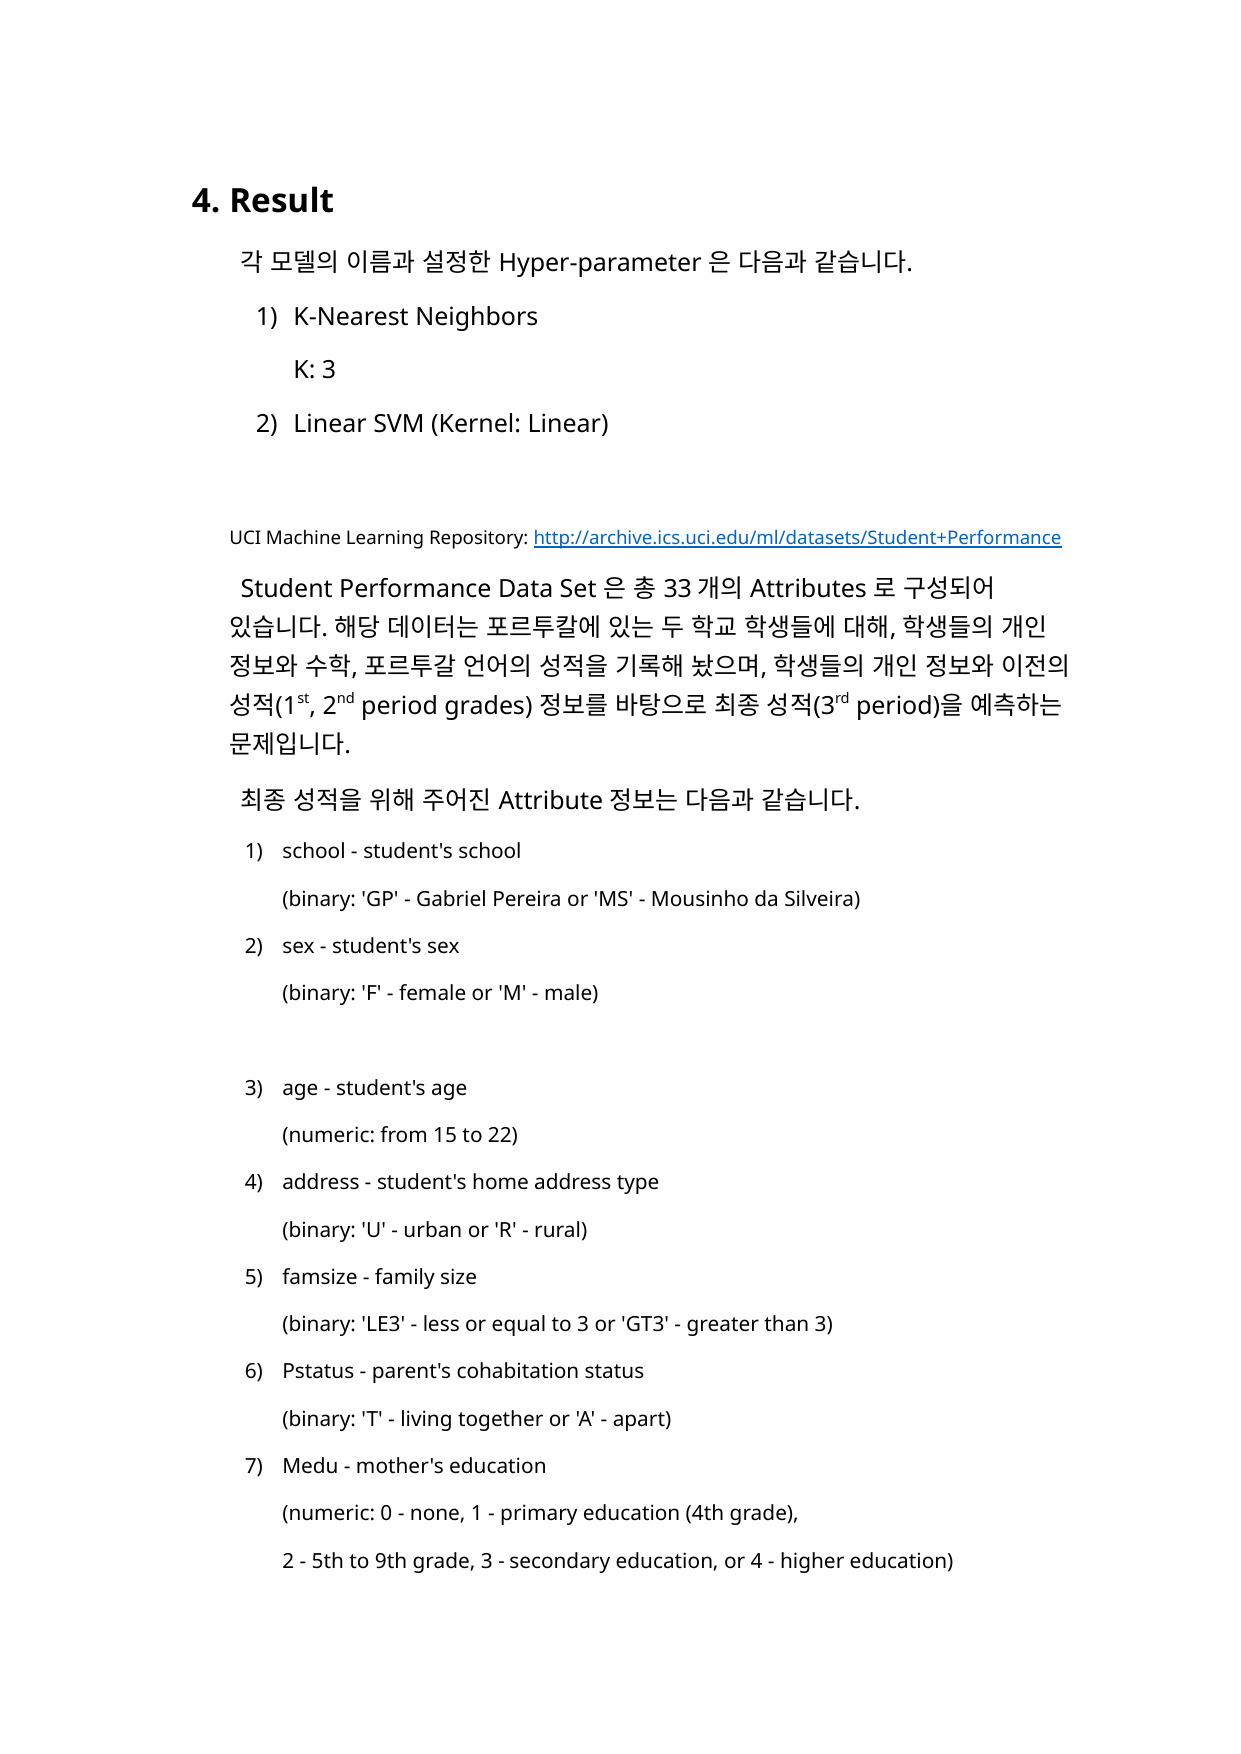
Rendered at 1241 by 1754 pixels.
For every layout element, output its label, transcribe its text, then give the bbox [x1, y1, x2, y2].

list address - student's home address type [244, 1167, 1090, 1196]
list (binary: 'GP' - Gabriel Pereira or 'MS' - Mousinho da Silveira) [282, 884, 1090, 912]
list 각 모델의 이름과 설정한 Hyper-parameter 은 다음과 같습니다. [229, 243, 1090, 279]
list Student Performance Data Set 은 총 33개의 Attributes 로 구성되어 있습니다. 해당 데이터는 포르투칼에 있는 두 학교 학생들에 대해, 학생들의 개인 정보와 수학, 포르투갈 언어의 성적을 기록해 놨으며, 학생들의 개인 정보와 이전의 성적(1st, 2nd period grades) 정보를 바탕으로 최종 성적(3rd period)을 예측하는 문제입니다. [229, 569, 1090, 761]
list K: 3 [293, 352, 1090, 386]
list sex - student's sex [244, 931, 1090, 959]
list school - student's school [244, 836, 1090, 865]
list Medu - mother's education [244, 1451, 1090, 1479]
list K-Nearest Neighbors [256, 298, 1090, 333]
list UCI Machine Learning Repository: http://archive.ics.uci.edu/ml/datasets/Student+Performance [229, 524, 1090, 550]
list (binary: 'F' - female or 'M' - male) [282, 978, 1090, 1007]
list Result [192, 177, 1090, 223]
list 2 - 5th to 9th grade, 3 - secondary education, or 4 - higher education) [282, 1546, 1090, 1574]
list 최종 성적을 위해 주어진 Attribute 정보는 다음과 같습니다. [229, 781, 1090, 817]
list (binary: 'LE3' - less or equal to 3 or 'GT3' - greater than 3) [282, 1309, 1090, 1338]
list (numeric: from 15 to 22) [282, 1120, 1090, 1148]
list famsize - family size [244, 1262, 1090, 1290]
list (numeric: 0 - none, 1 - primary education (4th grade), [282, 1498, 1090, 1527]
list age - student's age [244, 1073, 1090, 1101]
list Pstatus - parent's cohabitation status [244, 1357, 1090, 1385]
list (binary: 'U' - urban or 'R' - rural) [282, 1215, 1090, 1243]
list (binary: 'T' - living together or 'A' - apart) [282, 1404, 1090, 1432]
list Linear SVM (Kernel: Linear) [256, 405, 1090, 439]
